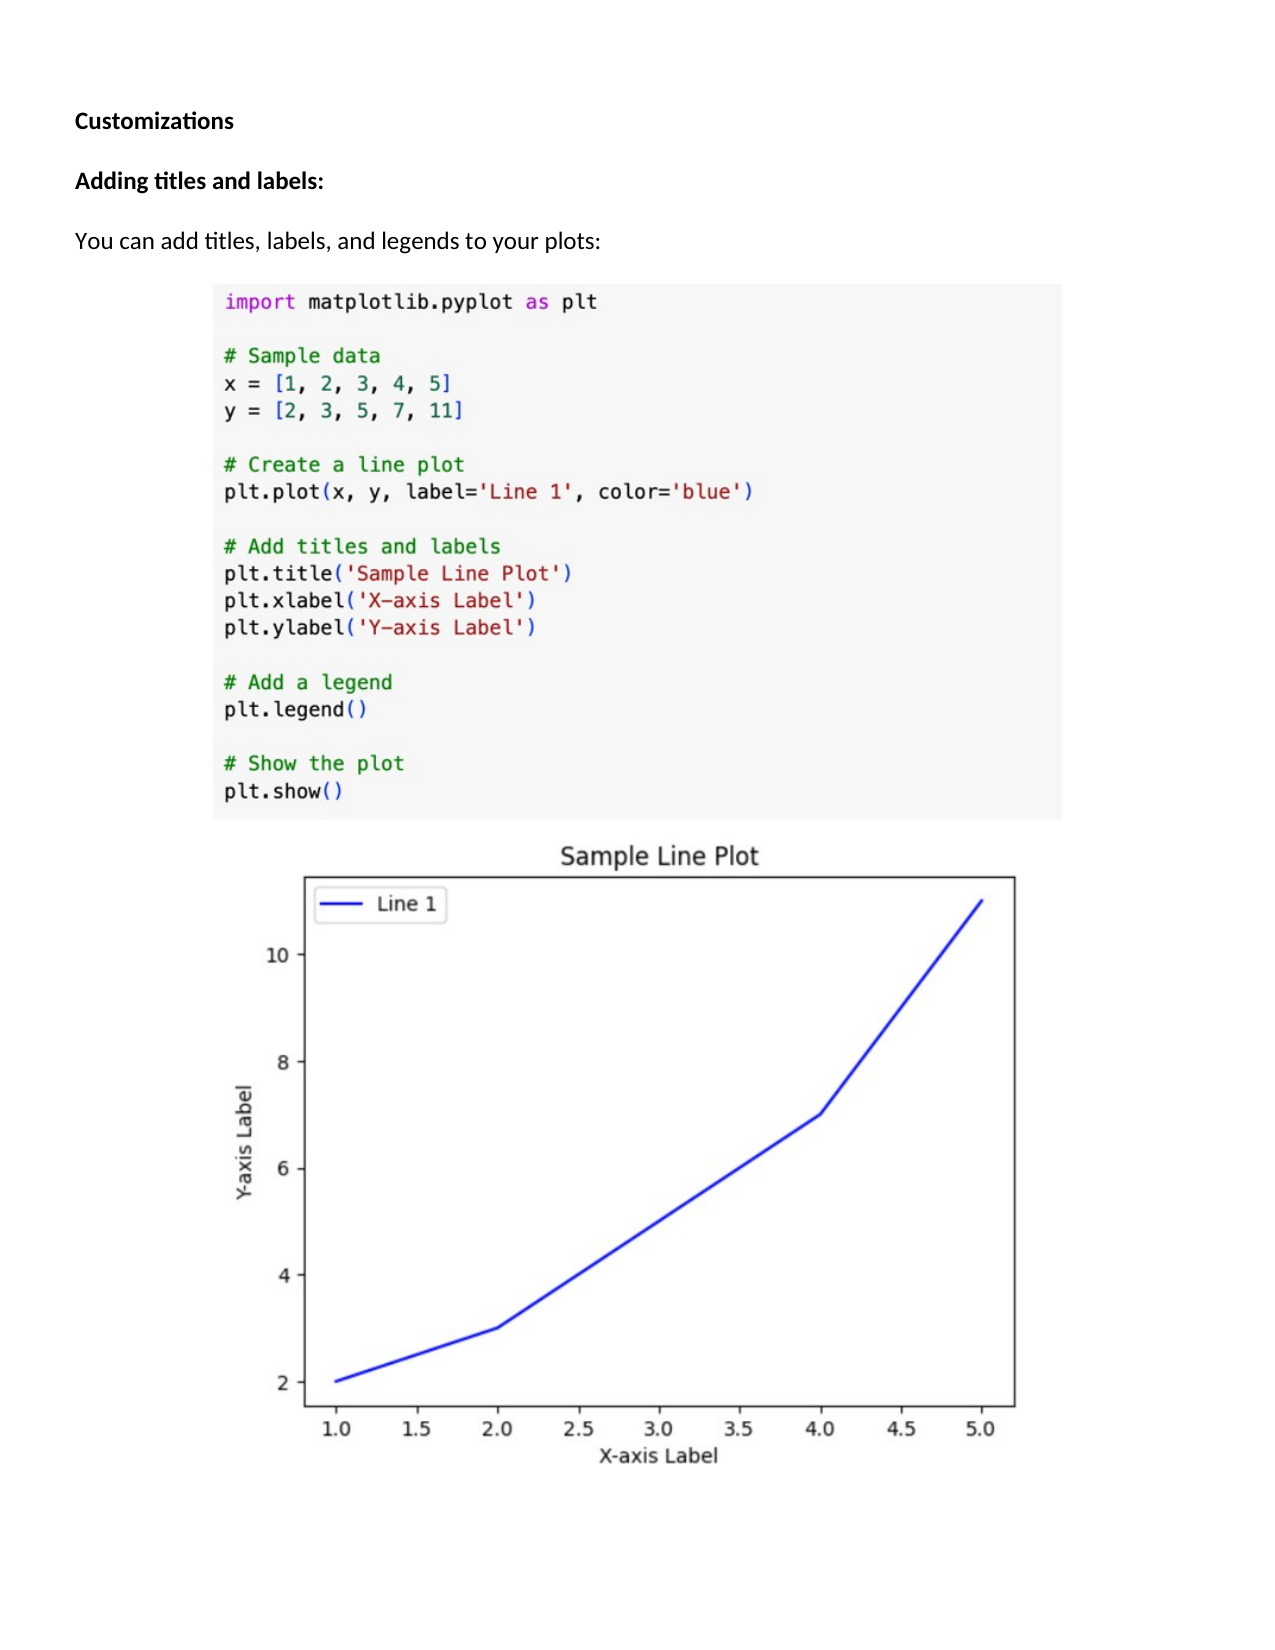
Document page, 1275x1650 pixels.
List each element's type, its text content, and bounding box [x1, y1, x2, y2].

picture [212, 284, 1063, 1464]
subtitle Customizations [75, 105, 1208, 136]
text You can add titles, labels, and legends to your plots: [75, 225, 1208, 255]
text Adding titles and labels: [75, 165, 1208, 196]
